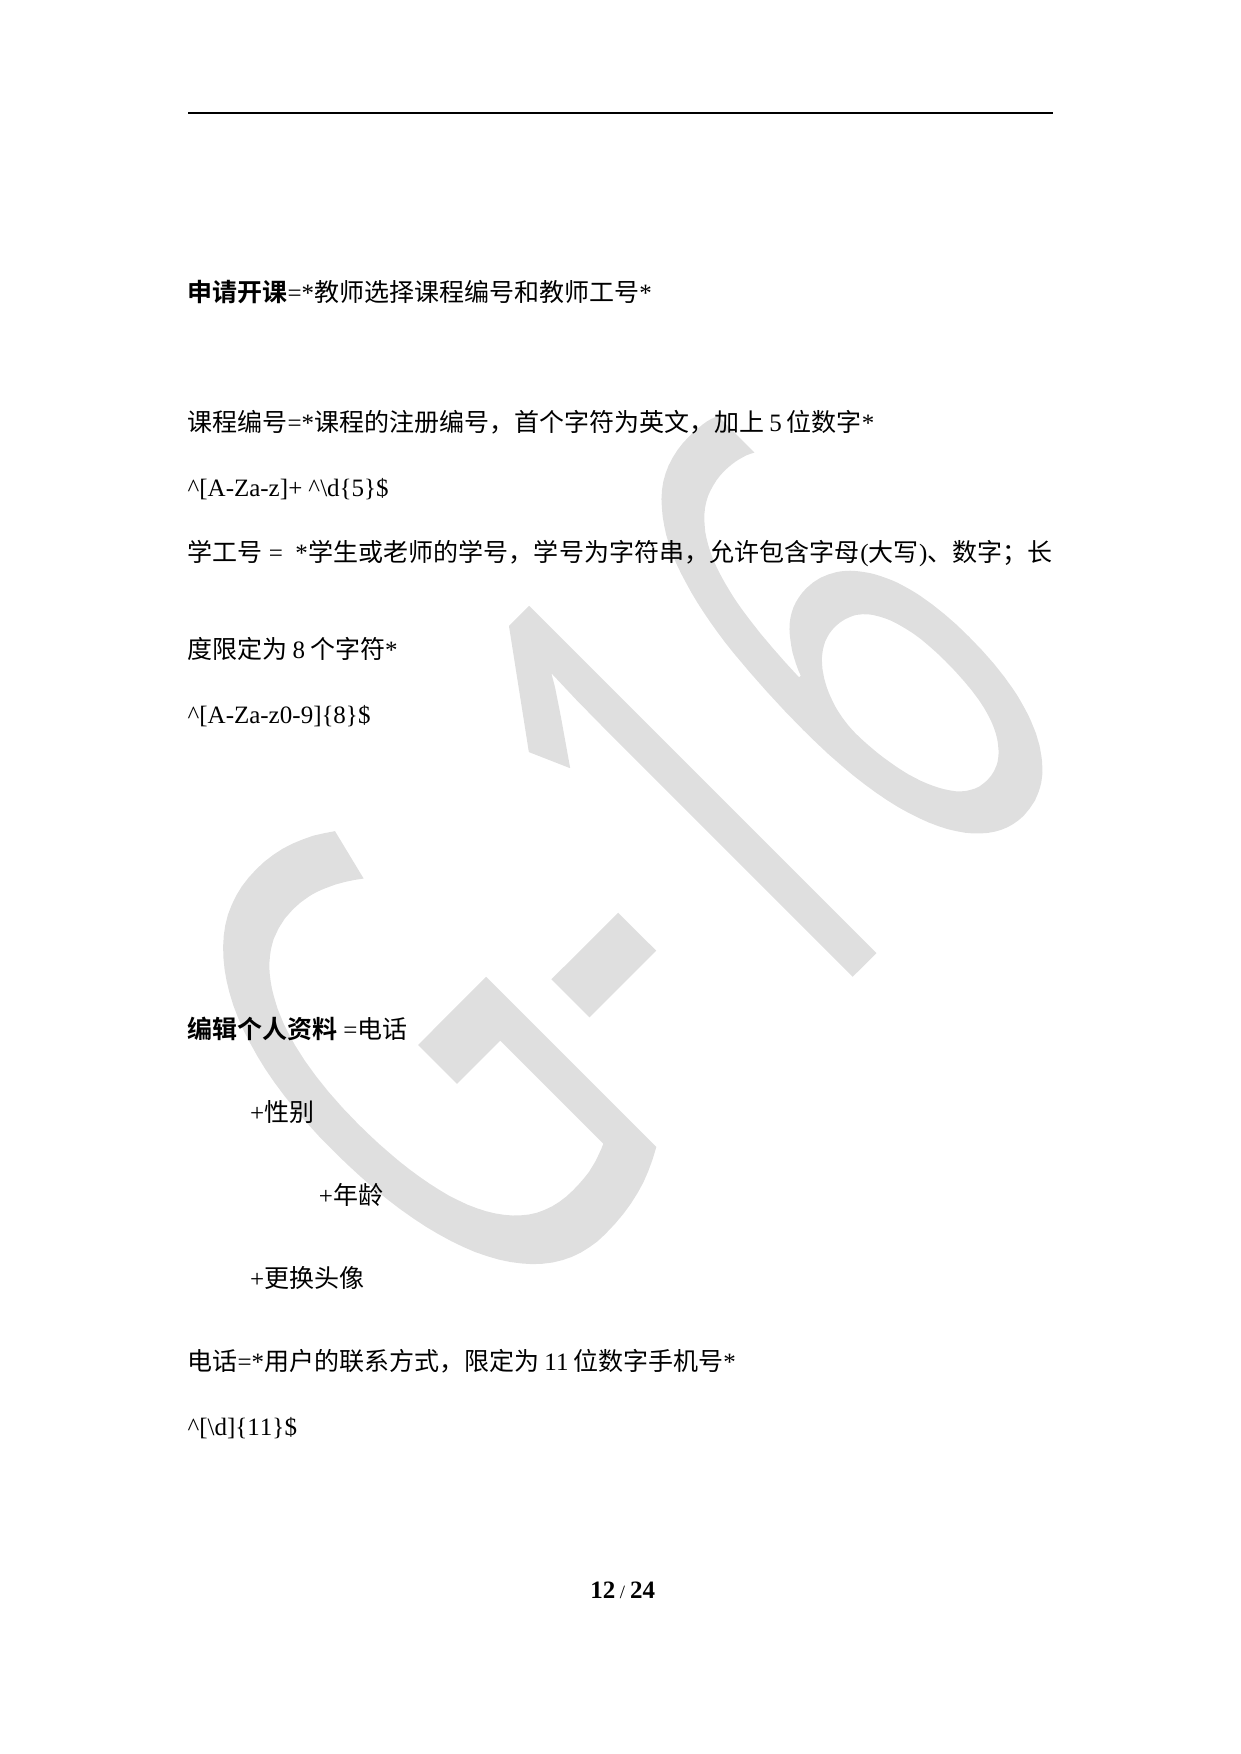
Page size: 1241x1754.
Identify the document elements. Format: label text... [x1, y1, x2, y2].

text 编辑个人资料 =电话 [187, 995, 1053, 1060]
text +性别 [187, 1078, 1053, 1143]
text +年龄 [187, 1161, 1053, 1226]
text 学工号 = *学生或老师的学号，学号为字符串，允许包含字母(大写)、数字；长度限定为8个字符* [187, 518, 1053, 680]
text +更换头像 [187, 1244, 1053, 1309]
text 课程编号=*课程的注册编号，首个字符为英文，加上5位数字* [187, 388, 1053, 453]
text ^[A-Za-z0-9]{8}$ [187, 698, 1053, 731]
text 电话=*用户的联系方式，限定为11位数字手机号* [187, 1327, 1053, 1392]
text ^[A-Za-z]+ ^\d{5}$ [187, 471, 1053, 503]
text 申请开课=*教师选择课程编号和教师工号* [187, 258, 1053, 323]
text ^[\d]{11}$ [187, 1410, 1053, 1443]
